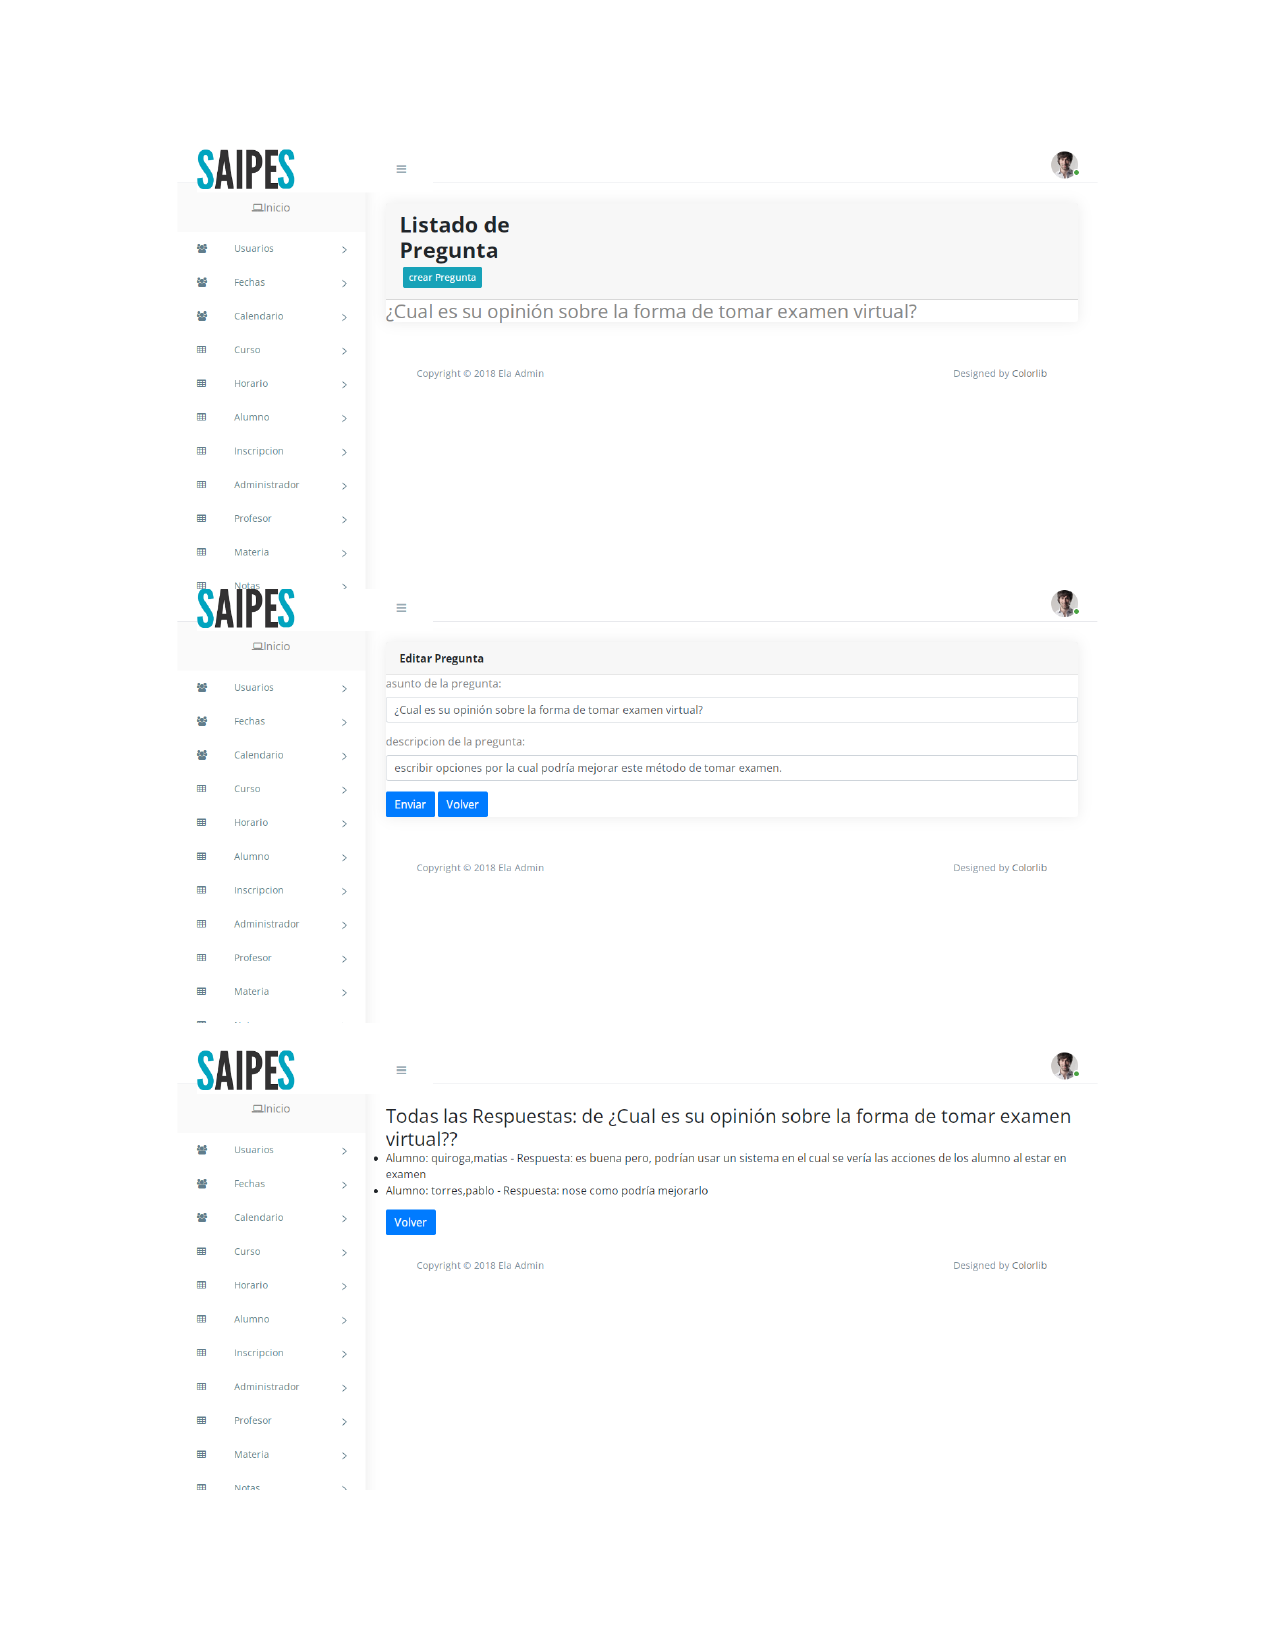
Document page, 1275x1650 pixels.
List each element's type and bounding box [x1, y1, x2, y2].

picture [177, 147, 1098, 1023]
picture [177, 1048, 1098, 1490]
